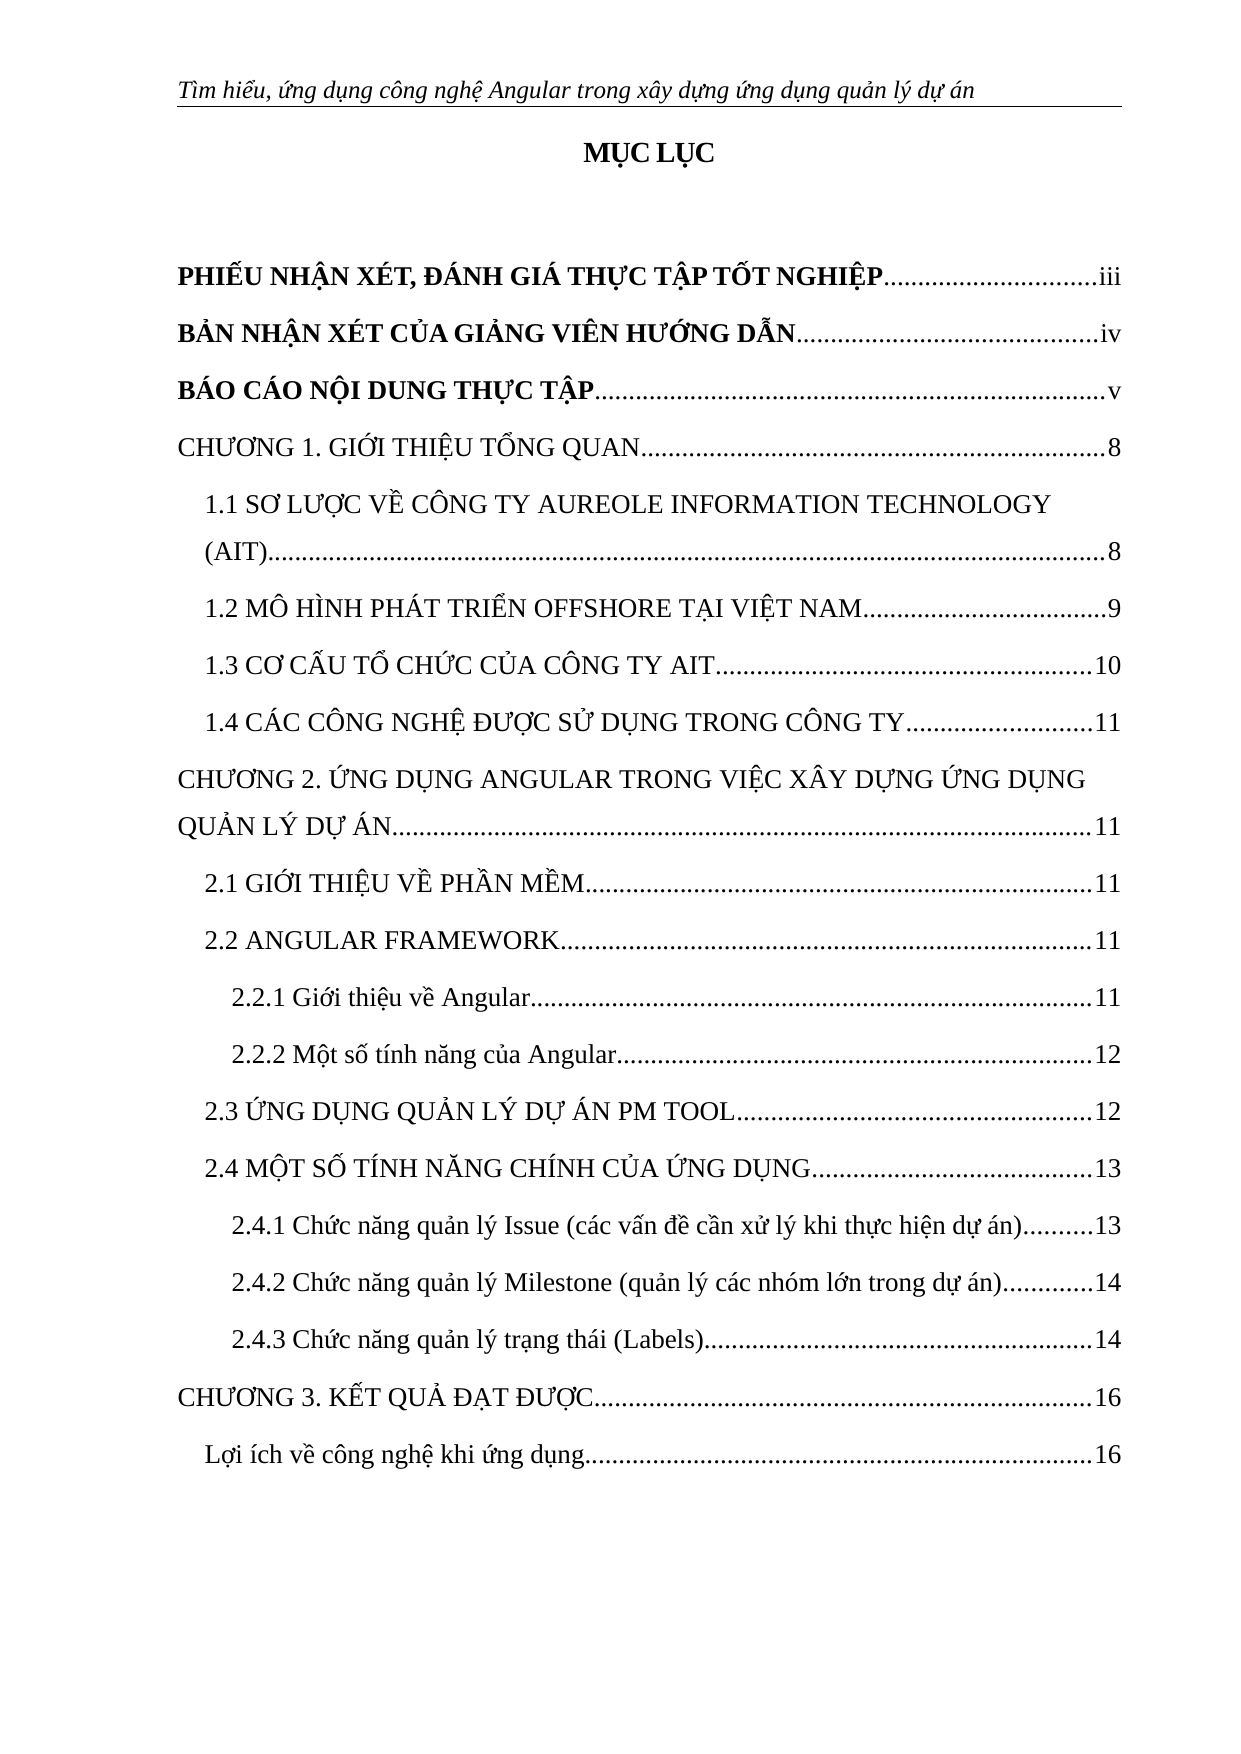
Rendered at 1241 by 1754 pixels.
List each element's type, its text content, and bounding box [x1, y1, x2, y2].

title MỤC LỤC [177, 136, 1122, 169]
